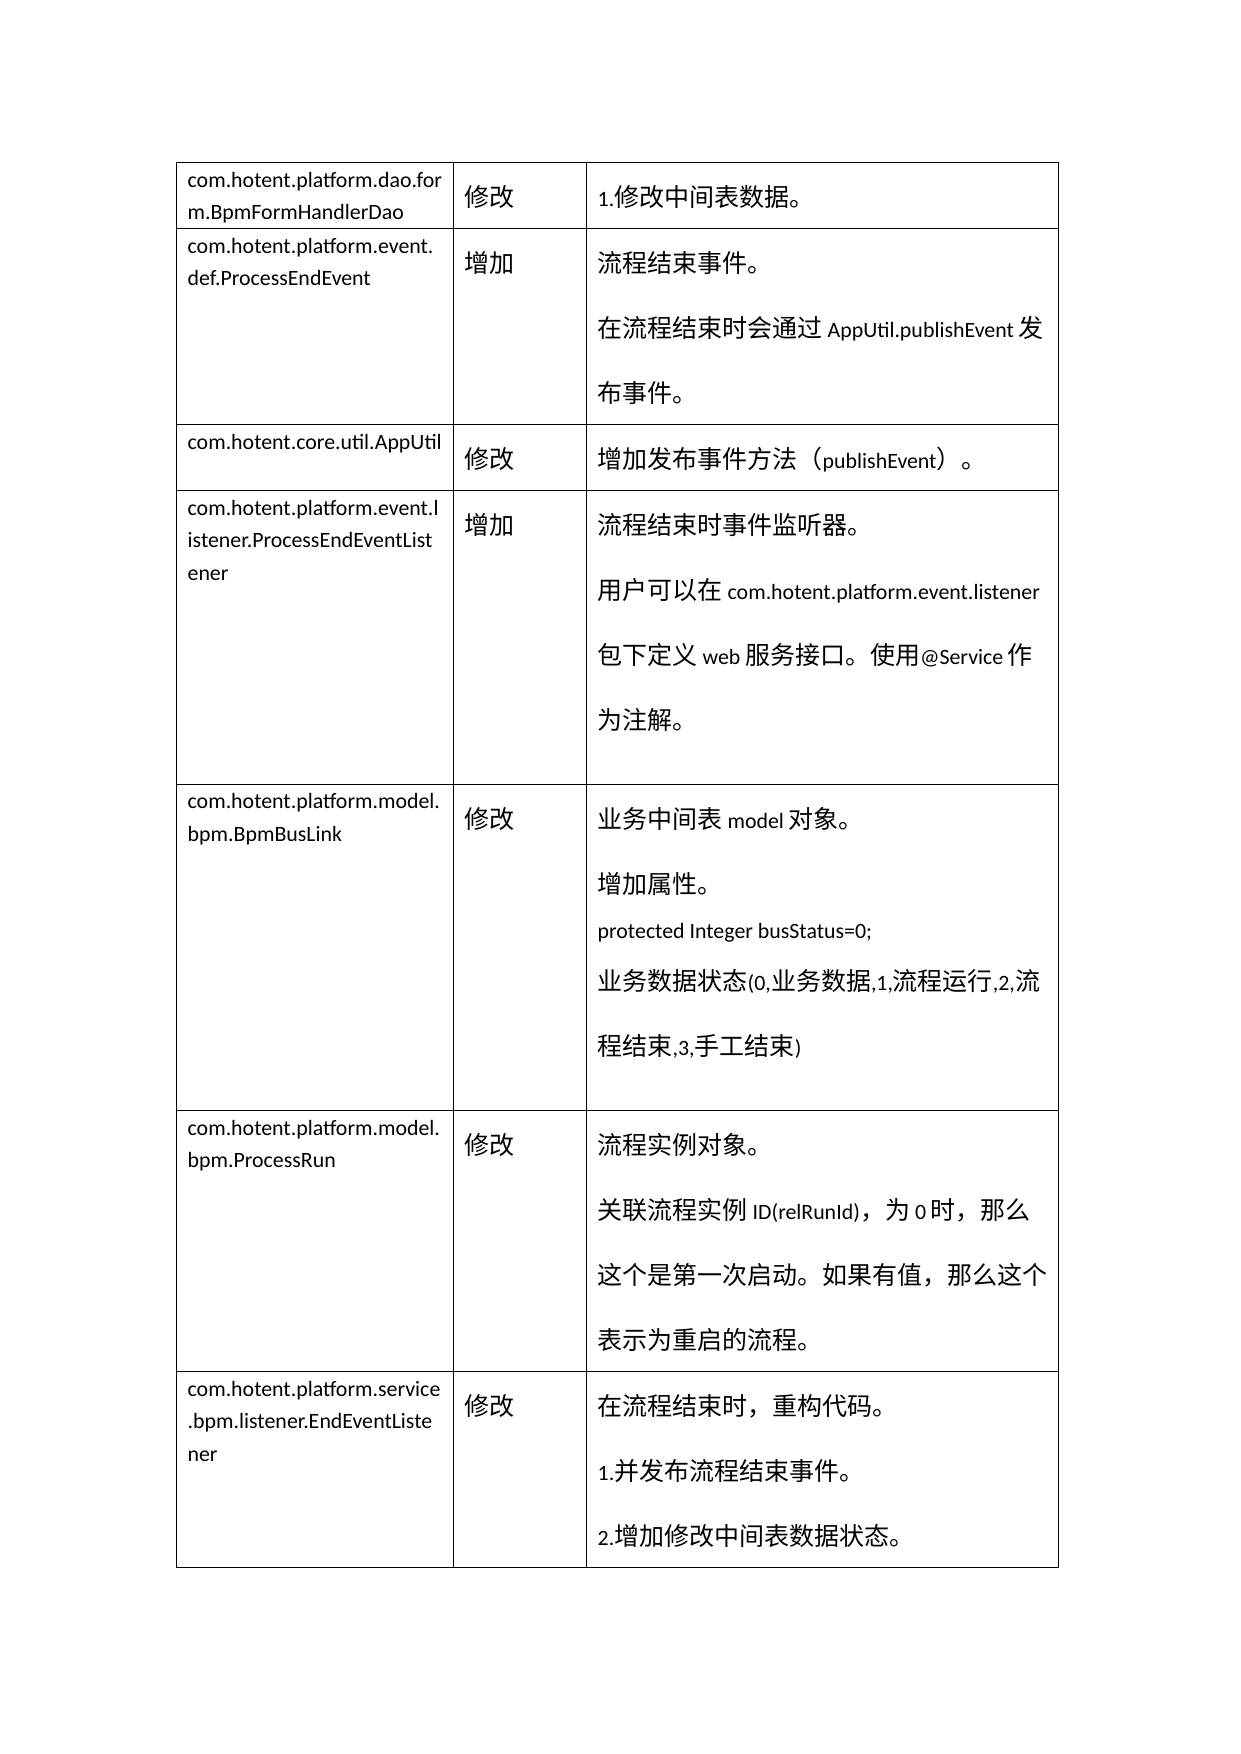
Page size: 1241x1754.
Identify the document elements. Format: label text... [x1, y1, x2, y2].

table_cell 增加 [454, 491, 586, 784]
table_cell 1.修改中间表数据。 [587, 163, 1058, 228]
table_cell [177, 1372, 453, 1567]
table_cell 修改 [454, 1111, 586, 1371]
table_cell com.hotent.platform.model.bpm.BpmBusLink [177, 785, 453, 1110]
table_cell com.hotent.platform.model.bpm.ProcessRun [177, 1111, 453, 1371]
table_cell com.hotent.platform.event.listener.ProcessEndEventListener [177, 491, 453, 784]
table_cell 流程实例对象。 关联流程实例ID(relRunId)，为0时，那么这个是第一次启动。如果有值，那么这个表示为重启的流程。 [587, 1111, 1058, 1371]
table_cell 修改 [454, 785, 586, 1110]
table_cell 流程结束时事件监听器。 用户可以在com.hotent.platform.event.listener包下定义web服务接口。使用@Service作为注解。 [587, 491, 1058, 784]
table_cell com.hotent.platform.dao.form.BpmFormHandlerDao [177, 163, 453, 228]
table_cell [587, 1372, 1058, 1567]
table_cell com.hotent.platform.event.def.ProcessEndEvent [177, 229, 453, 424]
table_cell 增加 [454, 229, 586, 424]
table_cell 修改 [454, 163, 586, 228]
table_cell 业务中间表model对象。 增加属性。 protected Integer busStatus=0; 业务数据状态(0,业务数据,1,流程运行,2,流程结束,3,手工结束) [587, 785, 1058, 1110]
table_cell 流程结束事件。 在流程结束时会通过AppUtil.publishEvent发布事件。 [587, 229, 1058, 424]
table_cell 修改 [454, 425, 586, 490]
table_cell 增加发布事件方法（publishEvent）。 [587, 425, 1058, 490]
table_cell 修改 [454, 1372, 586, 1567]
table_cell com.hotent.core.util.AppUtil [177, 425, 453, 490]
